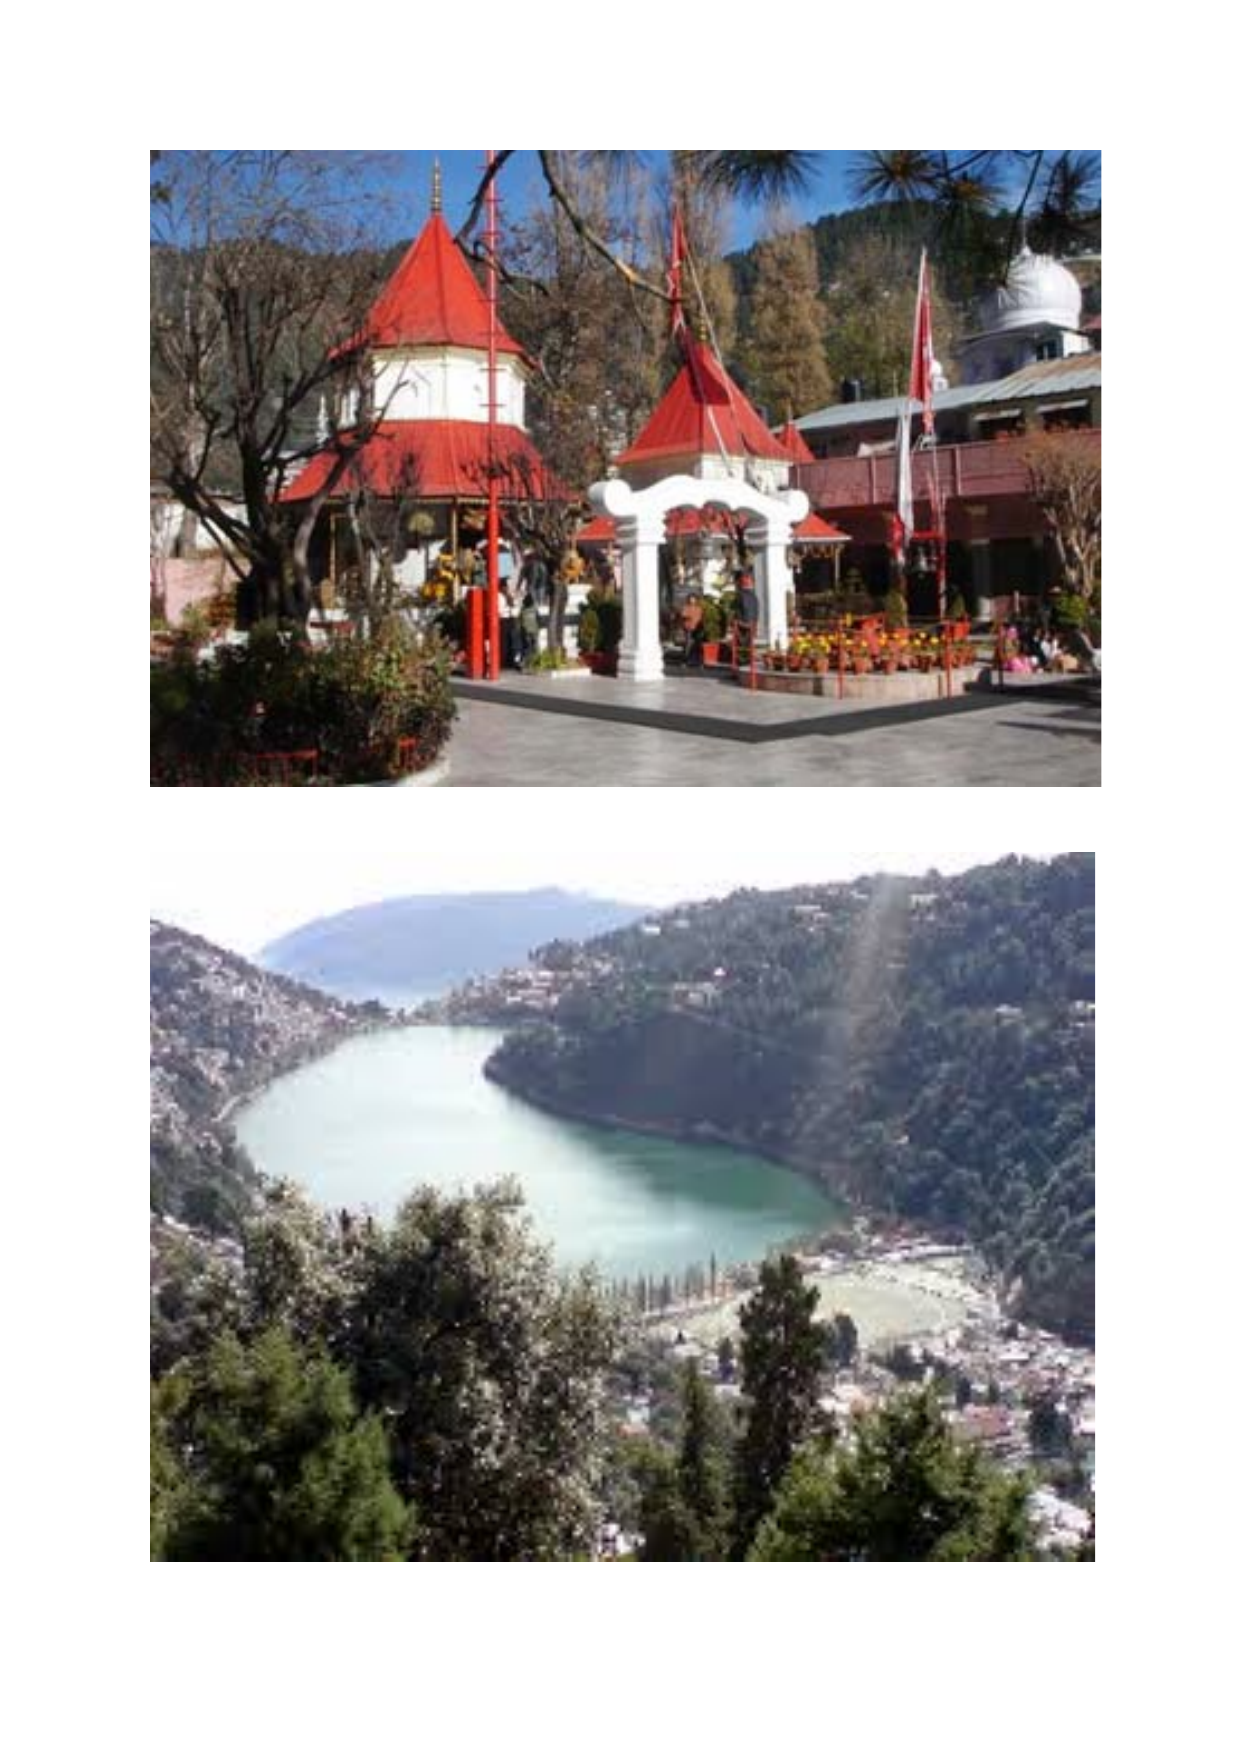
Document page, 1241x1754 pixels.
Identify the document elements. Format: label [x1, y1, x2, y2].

picture [150, 150, 1102, 787]
picture [150, 852, 1096, 1562]
